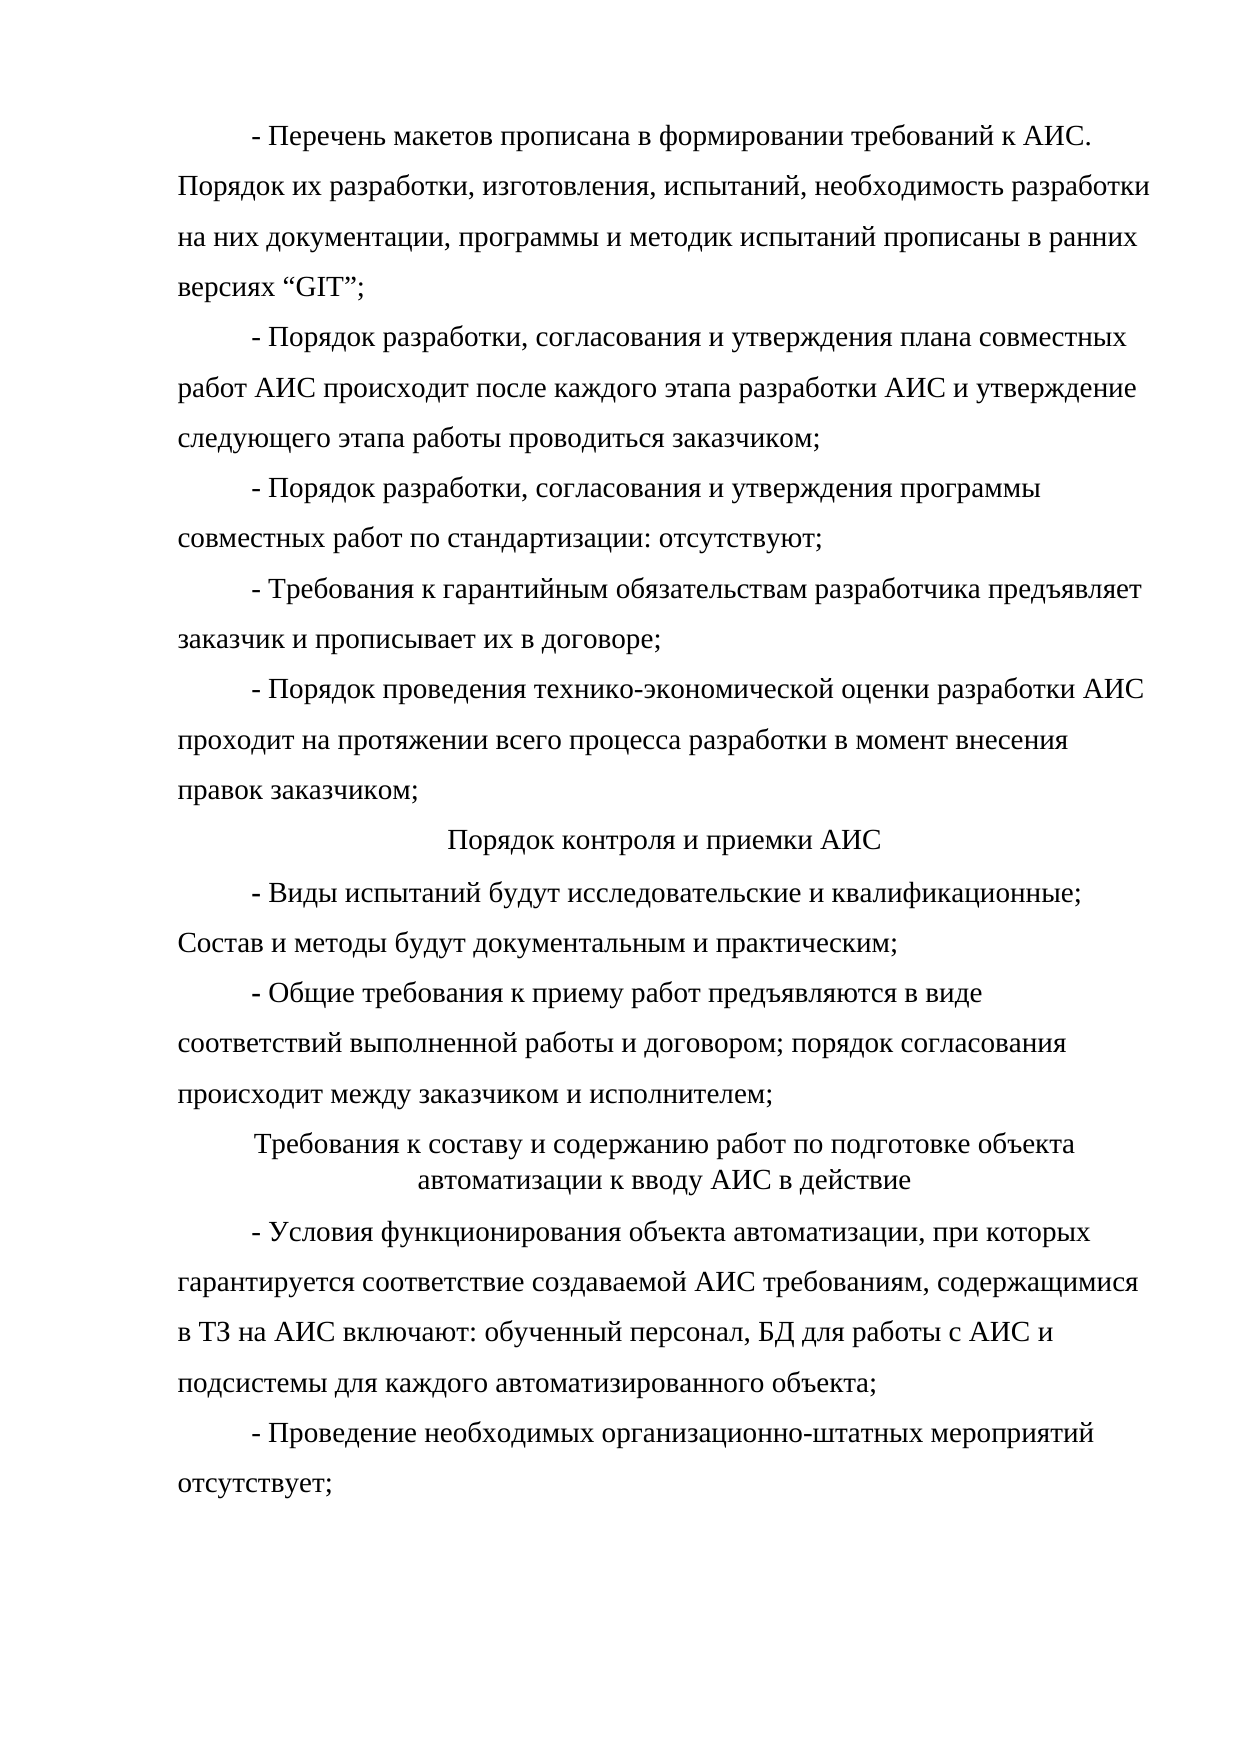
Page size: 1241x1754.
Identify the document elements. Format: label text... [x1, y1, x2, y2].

text - Перечень макетов прописана в формировании требований к АИС. Порядок их разработки, изготовления, испытаний, необходимость разработки на них документации, программы и методик испытаний прописаны в ранних версиях “GIT”; [177, 118, 1152, 303]
text - Условия функционирования объекта автоматизации, при которых гарантируется соответствие создаваемой АИС требованиям, содержащимися в ТЗ на АИС включают: обученный персонал, БД для работы с АИС и подсистемы для каждого автоматизированного объекта; [177, 1214, 1152, 1398]
text - Требования к гарантийным обязательствам разработчика предъявляет заказчик и прописывает их в договоре; [177, 571, 1152, 655]
text Порядок контроля и приемки АИС [177, 822, 1152, 856]
text - Порядок проведения технико-экономической оценки разработки АИС проходит на протяжении всего процесса разработки в момент внесения правок заказчиком; [177, 672, 1152, 806]
text - Общие требования к приему работ предъявляются в виде соответствий выполненной работы и договором; порядок согласования происходит между заказчиком и исполнителем; [177, 975, 1152, 1109]
text - Порядок разработки, согласования и утверждения плана совместных работ АИС происходит после каждого этапа разработки АИС и утверждение следующего этапа работы проводиться заказчиком; [177, 319, 1152, 453]
text - Порядок разработки, согласования и утверждения программы совместных работ по стандартизации: отсутствуют; [177, 470, 1152, 554]
text Требования к составу и содержанию работ по подготовке объекта автоматизации к вводу АИС в действие [177, 1126, 1152, 1195]
text - Проведение необходимых организационно-штатных мероприятий отсутствует; [177, 1415, 1152, 1499]
text - Виды испытаний будут исследовательские и квалификационные; Состав и методы будут документальным и практическим; [177, 875, 1152, 958]
